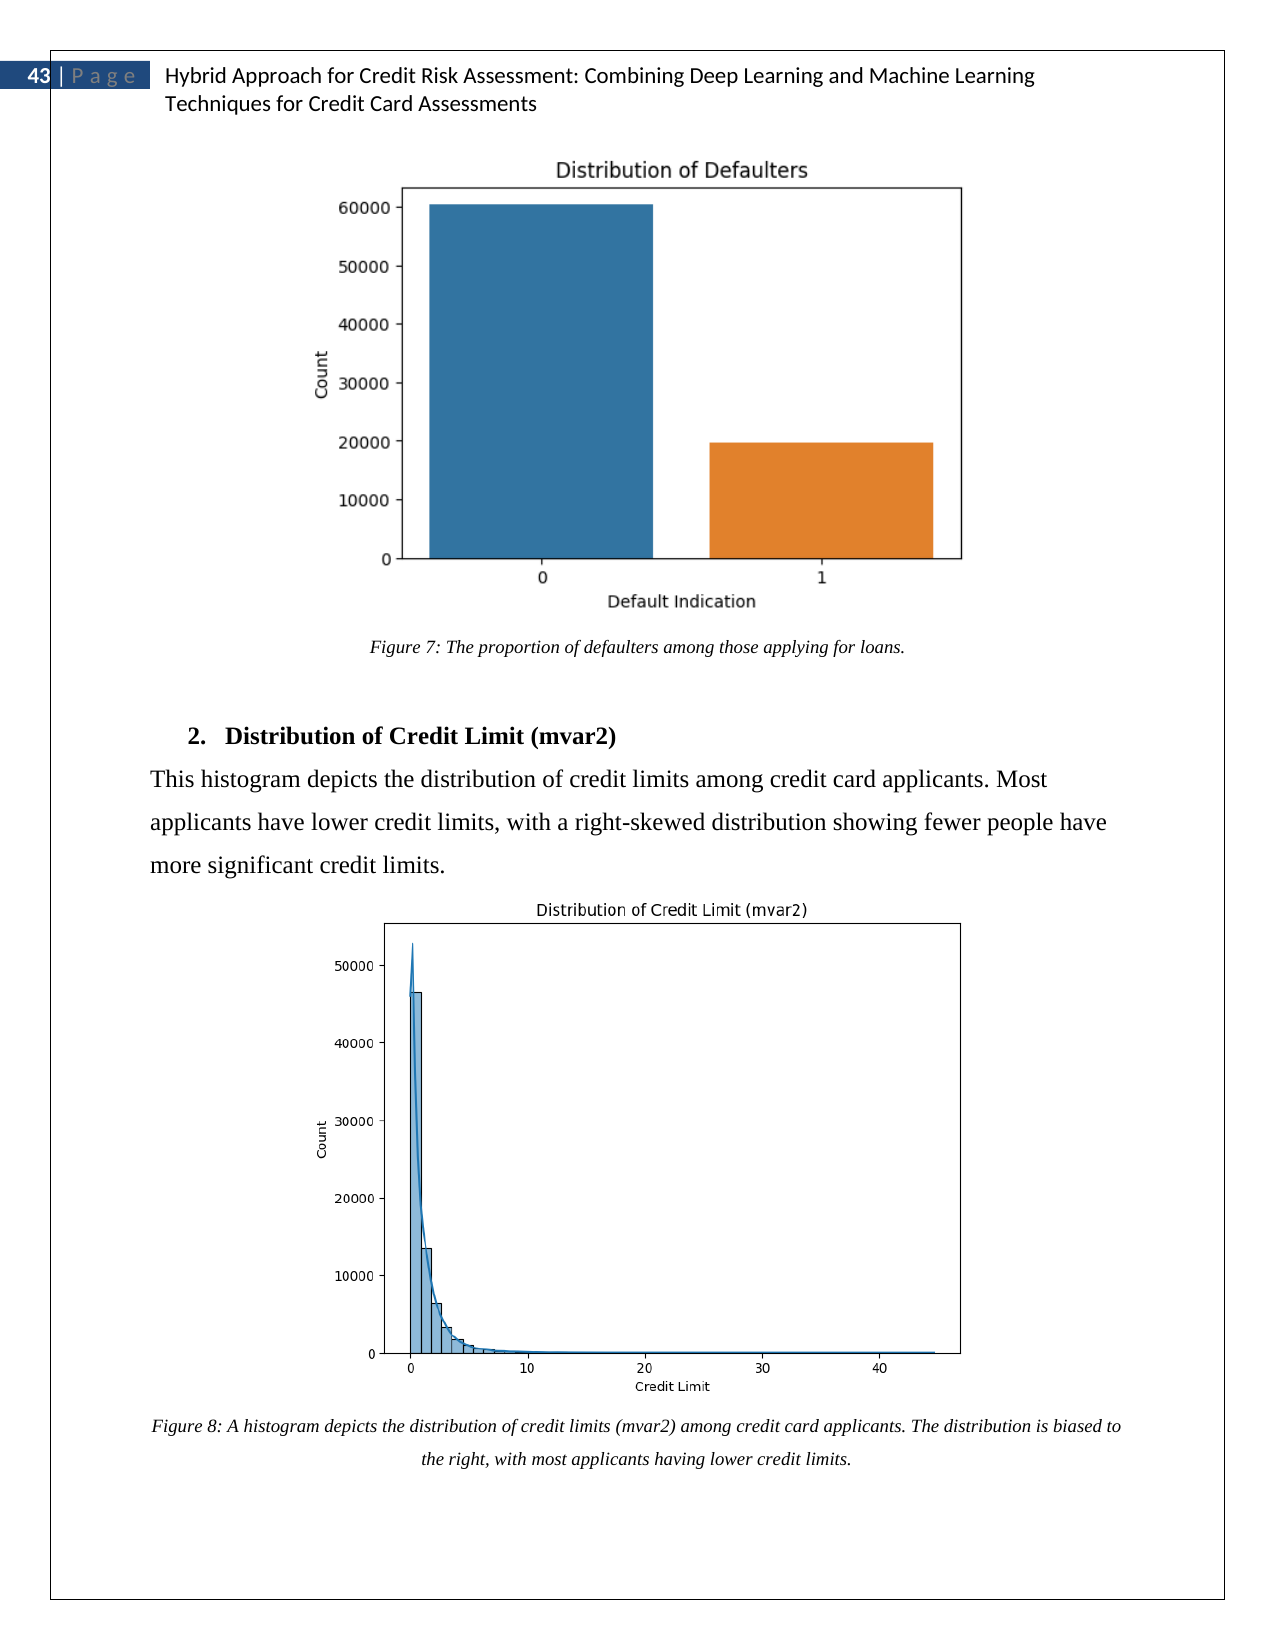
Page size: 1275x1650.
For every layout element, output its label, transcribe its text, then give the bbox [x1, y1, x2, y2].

picture [306, 893, 969, 1402]
text Figure 7: The proportion of defaulters among those applying for loans. [150, 636, 1125, 657]
text Figure 8: A histogram depicts the distribution of credit limits (mvar2) among credit card applicants. The distribution is biased to the right, with most applicants having lower credit limits. [150, 1415, 1125, 1469]
text This histogram depicts the distribution of credit limits among credit card applicants. Most applicants have lower credit limits, with a right-skewed distribution showing fewer people have more significant credit limits. [150, 764, 1125, 879]
list Distribution of Credit Limit (mvar2) [187, 721, 1125, 750]
picture [302, 150, 973, 622]
